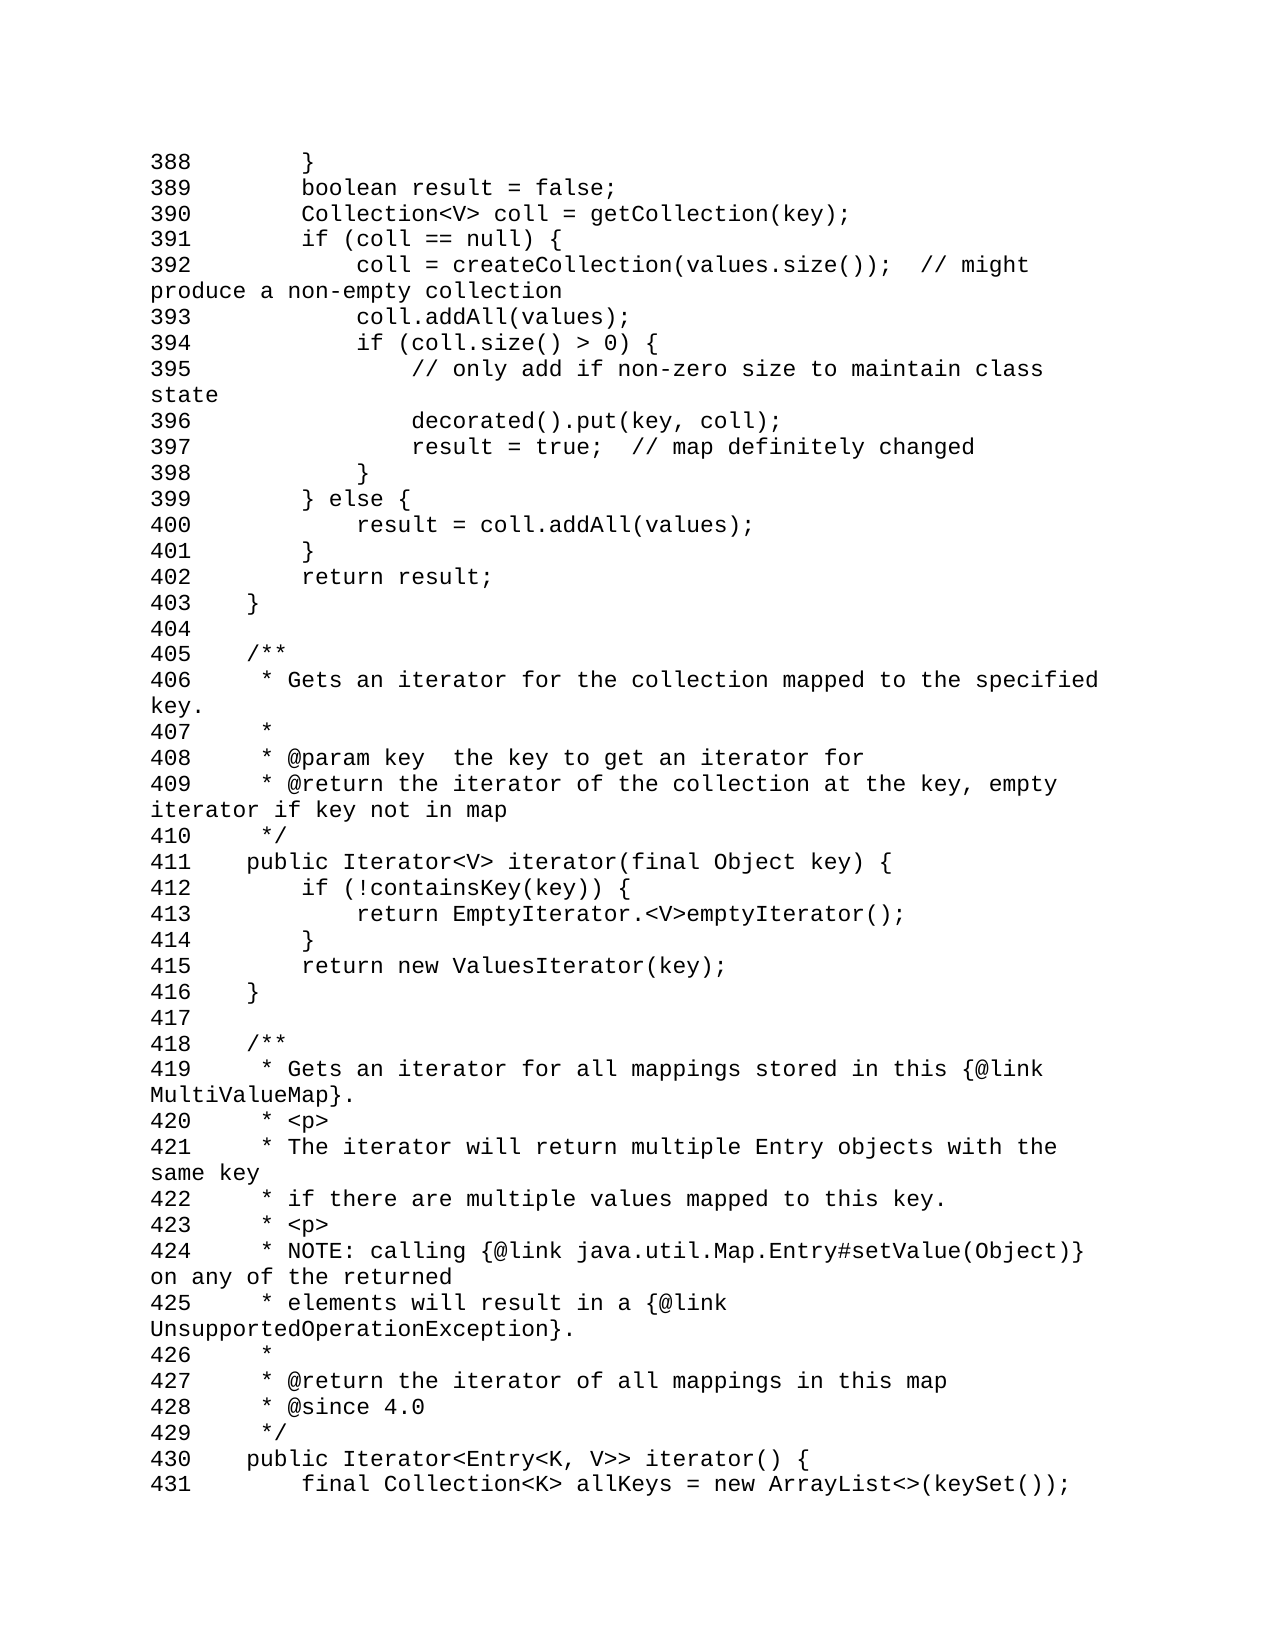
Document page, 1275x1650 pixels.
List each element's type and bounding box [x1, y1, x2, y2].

text [150, 150, 1125, 1499]
